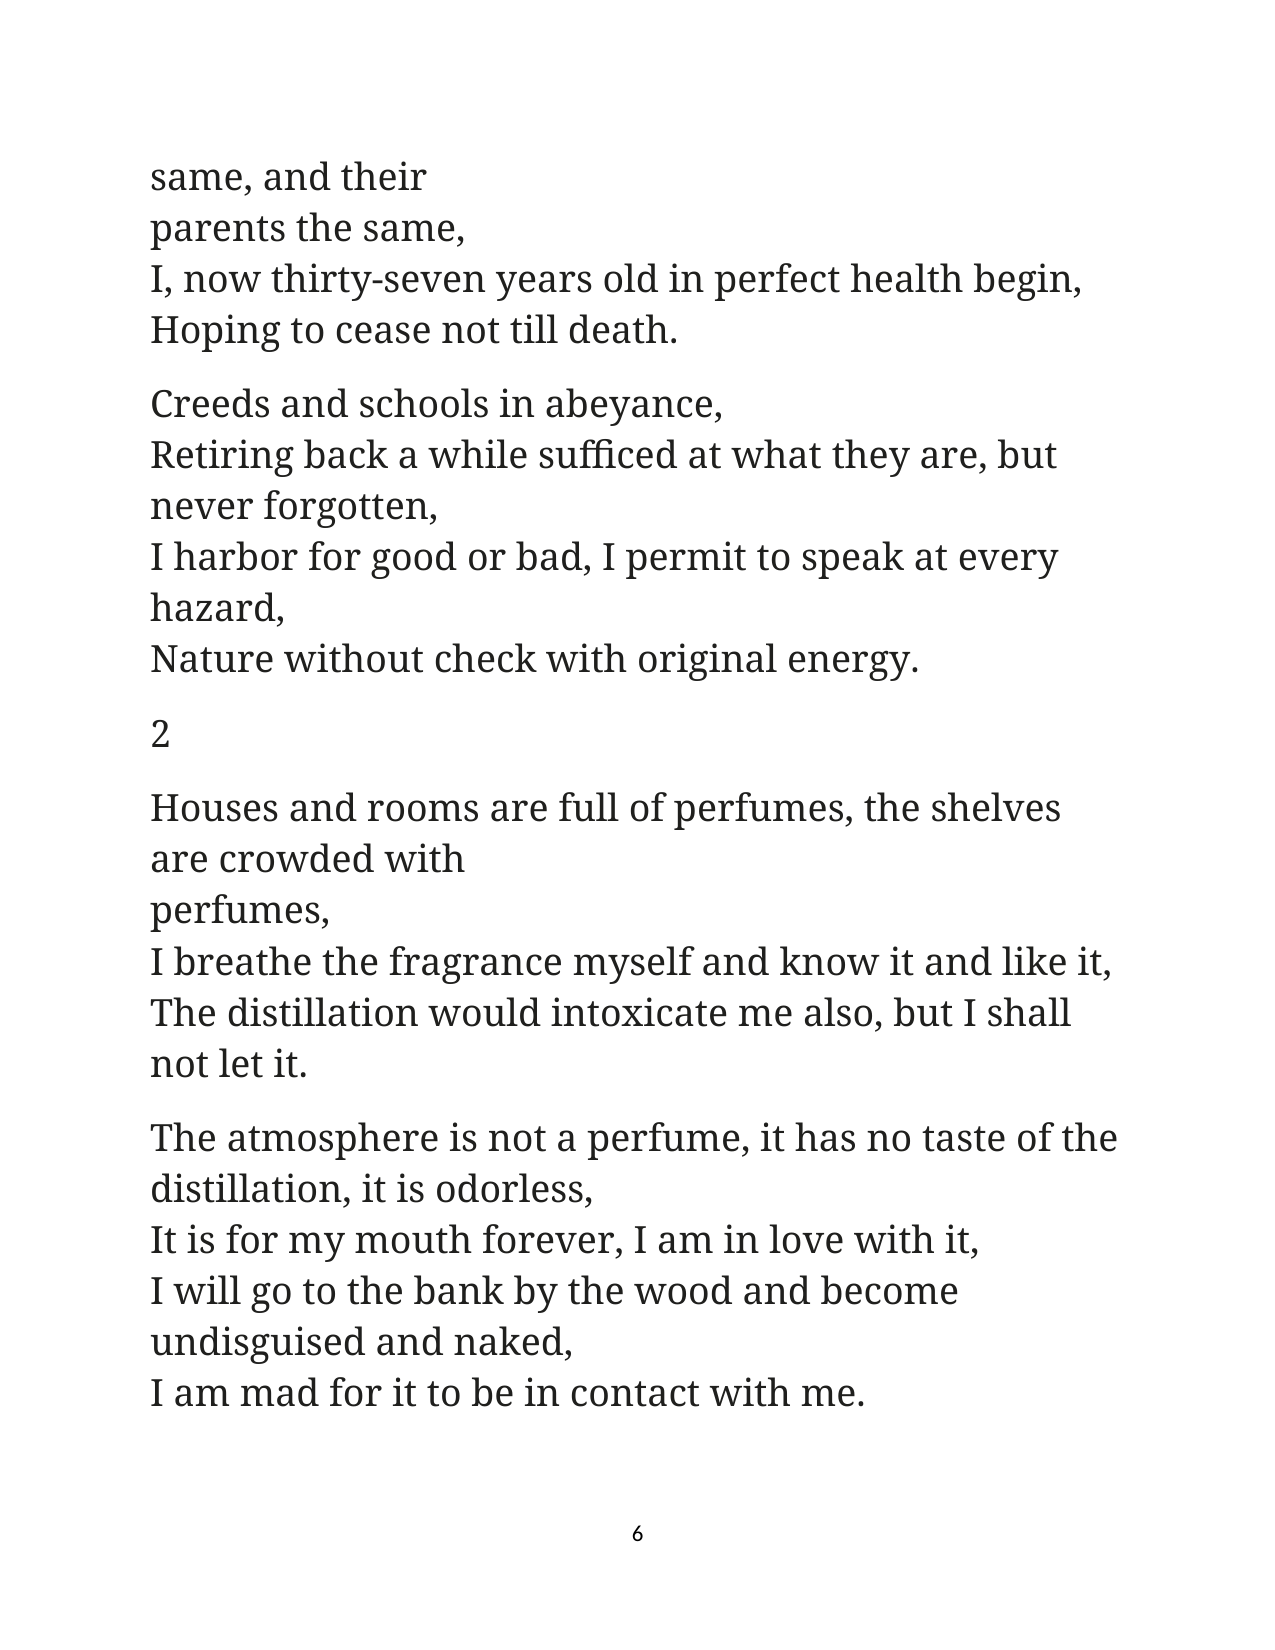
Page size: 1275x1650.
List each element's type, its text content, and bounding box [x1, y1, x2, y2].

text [150, 150, 1125, 354]
text Houses and rooms are full of perfumes, the shelves are crowded with perfumes, I breathe the fragrance myself and know it and like it, The distillation would intoxicate me also, but I shall not let it. [150, 782, 1125, 1088]
text 2 [150, 707, 1125, 758]
text Creeds and schools in abeyance, Retiring back a while sufficed at what they are, but never forgotten, I harbor for good or bad, I permit to speak at every hazard, Nature without check with original energy. [150, 378, 1125, 684]
text The atmosphere is not a perfume, it has no taste of the distillation, it is odorless, It is for my mouth forever, I am in love with it, I will go to the bank by the wood and become undisguised and naked, I am mad for it to be in contact with me. [150, 1111, 1125, 1418]
